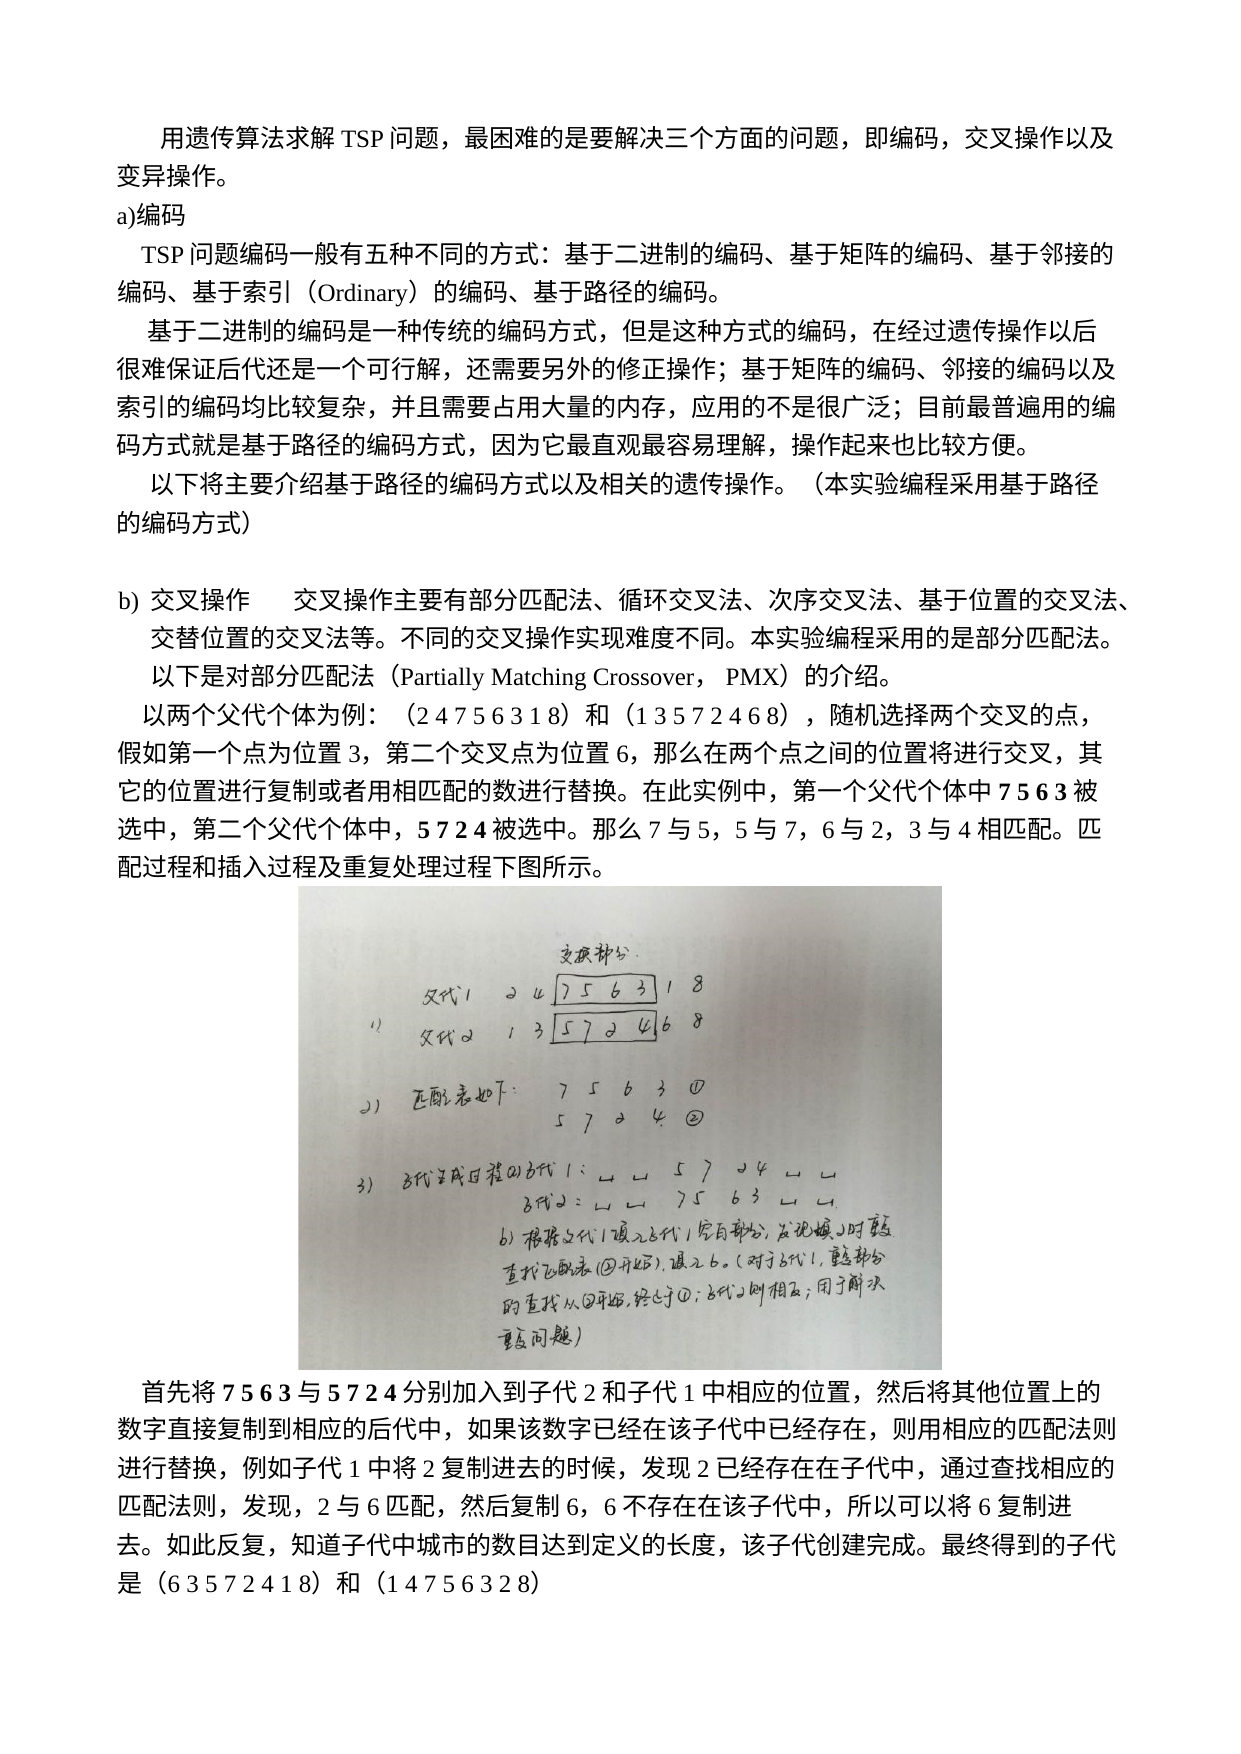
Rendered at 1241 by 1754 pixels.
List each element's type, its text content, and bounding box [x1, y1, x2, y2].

text 以两个父代个体为例：（2 4 7 5 6 3 1 8）和（1 3 5 7 2 4 6 8），随机选择两个交叉的点，假如第一个点为位置 3，第二个交叉点为位置 6，那么在两个点之间的位置将进行交叉，其它的位置进行复制或者用相匹配的数进行替换。在此实例中，第一个父代个体中 7 5 6 3 被选中，第二个父代个体中，5 7 2 4 被选中。那么 7 与 5，5 与 7，6 与 2，3 与 4 相匹配。匹配过程和插入过程及重复处理过程下图所示。 [116, 696, 1123, 884]
text 首先将 7 5 6 3 与 5 7 2 4 分别加入到子代 2 和子代 1 中相应的位置，然后将其他位置上的数字直接复制到相应的后代中，如果该数字已经在该子代中已经存在，则用相应的匹配法则进行替换，例如子代 1 中将 2 复制进去的时候，发现 2 已经存在在子代中，通过查找相应的匹配法则，发现，2 与 6 匹配，然后复制 6，6 不存在在该子代中，所以可以将 6 复制进 [116, 1372, 1123, 1522]
list 交叉操作 交叉操作主要有部分匹配法、循环交叉法、次序交叉法、基于位置的交叉法、交替位置的交叉法等。不同的交叉操作实现难度不同。本实验编程采用的是部分匹配法。以下是对部分匹配法（Partially Matching Crossover， PMX）的介绍。 [118, 580, 1123, 693]
picture [298, 886, 942, 1370]
text 用遗传算法求解 TSP 问题，最困难的是要解决三个方面的问题，即编码，交叉操作以及变异操作。 [116, 118, 1123, 192]
text TSP 问题编码一般有五种不同的方式：基于二进制的编码、基于矩阵的编码、基于邻接的编码、基于索引（Ordinary）的编码、基于路径的编码。 [116, 234, 1123, 309]
text 的编码方式） [116, 504, 1123, 540]
text 基于二进制的编码是一种传统的编码方式，但是这种方式的编码，在经过遗传操作以后很难保证后代还是一个可行解，还需要另外的修正操作；基于矩阵的编码、邻接的编码以及索引的编码均比较复杂，并且需要占用大量的内存，应用的不是很广泛；目前最普遍用的编码方式就是基于路径的编码方式，因为它最直观最容易理解，操作起来也比较方便。 [116, 312, 1123, 462]
text a)编码 [116, 195, 1123, 231]
text 以下将主要介绍基于路径的编码方式以及相关的遗传操作。（本实验编程采用基于路径 [149, 465, 1123, 501]
text 去。如此反复，知道子代中城市的数目达到定义的长度，该子代创建完成。最终得到的子代是（6 3 5 7 2 4 1 8）和（1 4 7 5 6 3 2 8） [116, 1525, 1123, 1599]
